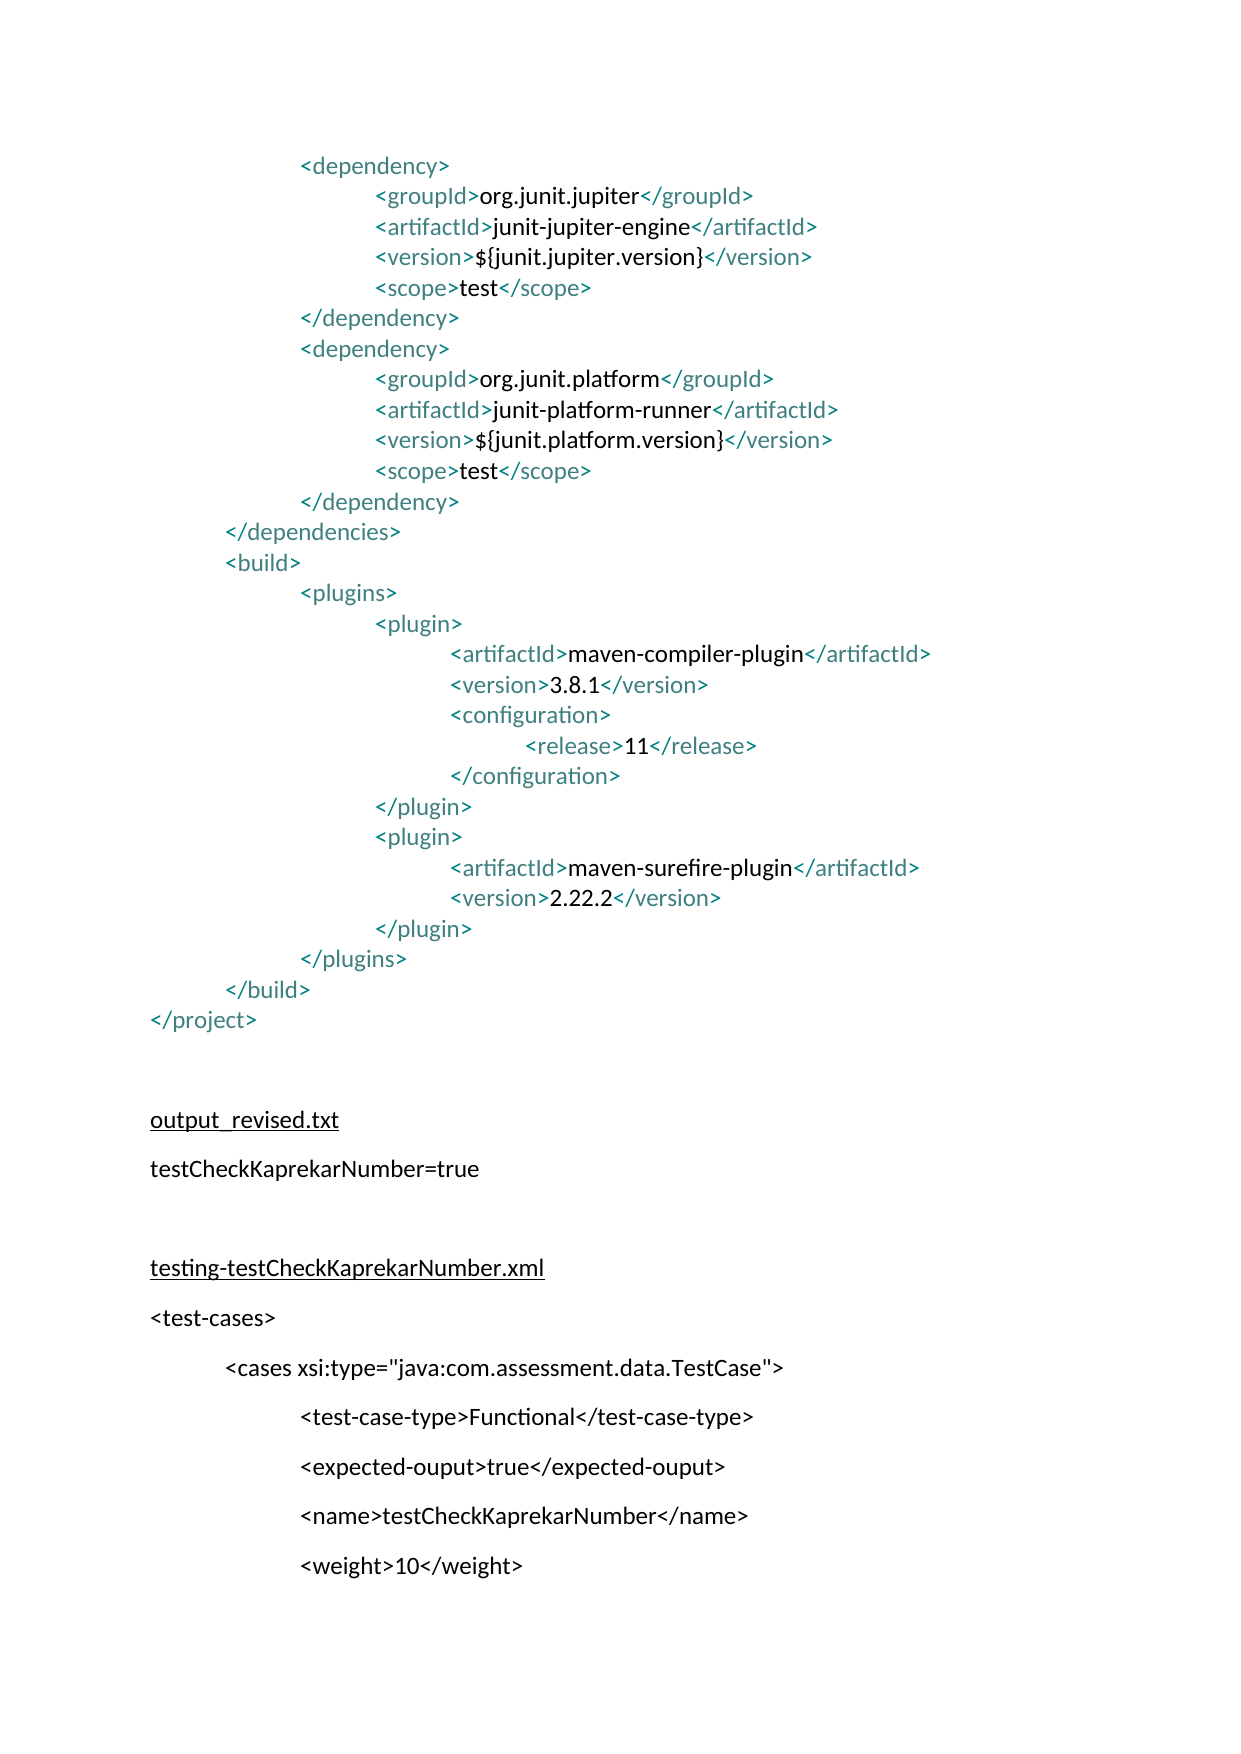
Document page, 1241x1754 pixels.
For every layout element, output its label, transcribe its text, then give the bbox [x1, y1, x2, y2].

text <cases xsi:type="java:com.assessment.data.TestCase"> [150, 1352, 1090, 1382]
text </project> [150, 1004, 1090, 1035]
text </build> [150, 974, 1090, 1004]
text output_revised.txt [150, 1104, 1090, 1134]
text </dependency> [150, 303, 1090, 333]
text <scope>test</scope> [150, 455, 1090, 486]
text <groupId>org.junit.platform</groupId> [150, 364, 1090, 394]
text <release>11</release> [150, 730, 1090, 760]
text <artifactId>maven-surefire-plugin</artifactId> [150, 852, 1090, 882]
text <expected-ouput>true</expected-ouput> [150, 1451, 1090, 1481]
text <version>3.8.1</version> [150, 669, 1090, 699]
text testCheckKaprekarNumber=true [150, 1153, 1090, 1184]
text </dependency> [150, 486, 1090, 516]
text <test-cases> [150, 1302, 1090, 1333]
text <configuration> [150, 699, 1090, 730]
text <plugin> [150, 608, 1090, 638]
text <scope>test</scope> [150, 272, 1090, 303]
text <dependency> [150, 333, 1090, 364]
text <version>${junit.platform.version}</version> [150, 425, 1090, 455]
text <version>${junit.jupiter.version}</version> [150, 242, 1090, 272]
text <plugins> [150, 577, 1090, 608]
text <dependency> [150, 150, 1090, 181]
text <groupId>org.junit.jupiter</groupId> [150, 181, 1090, 211]
text </plugins> [150, 943, 1090, 974]
text </plugin> [150, 791, 1090, 821]
text </dependencies> [150, 516, 1090, 547]
text <test-case-type>Functional</test-case-type> [150, 1401, 1090, 1432]
text <name>testCheckKaprekarNumber</name> [150, 1500, 1090, 1531]
text <weight>10</weight> [150, 1550, 1090, 1581]
text <artifactId>maven-compiler-plugin</artifactId> [150, 638, 1090, 669]
text <plugin> [150, 821, 1090, 852]
text </plugin> [150, 913, 1090, 943]
text <artifactId>junit-jupiter-engine</artifactId> [150, 211, 1090, 242]
text </configuration> [150, 760, 1090, 791]
text <version>2.22.2</version> [150, 882, 1090, 913]
text testing-testCheckKaprekarNumber.xml [150, 1252, 1090, 1283]
text <artifactId>junit-platform-runner</artifactId> [150, 394, 1090, 425]
text <build> [150, 547, 1090, 577]
